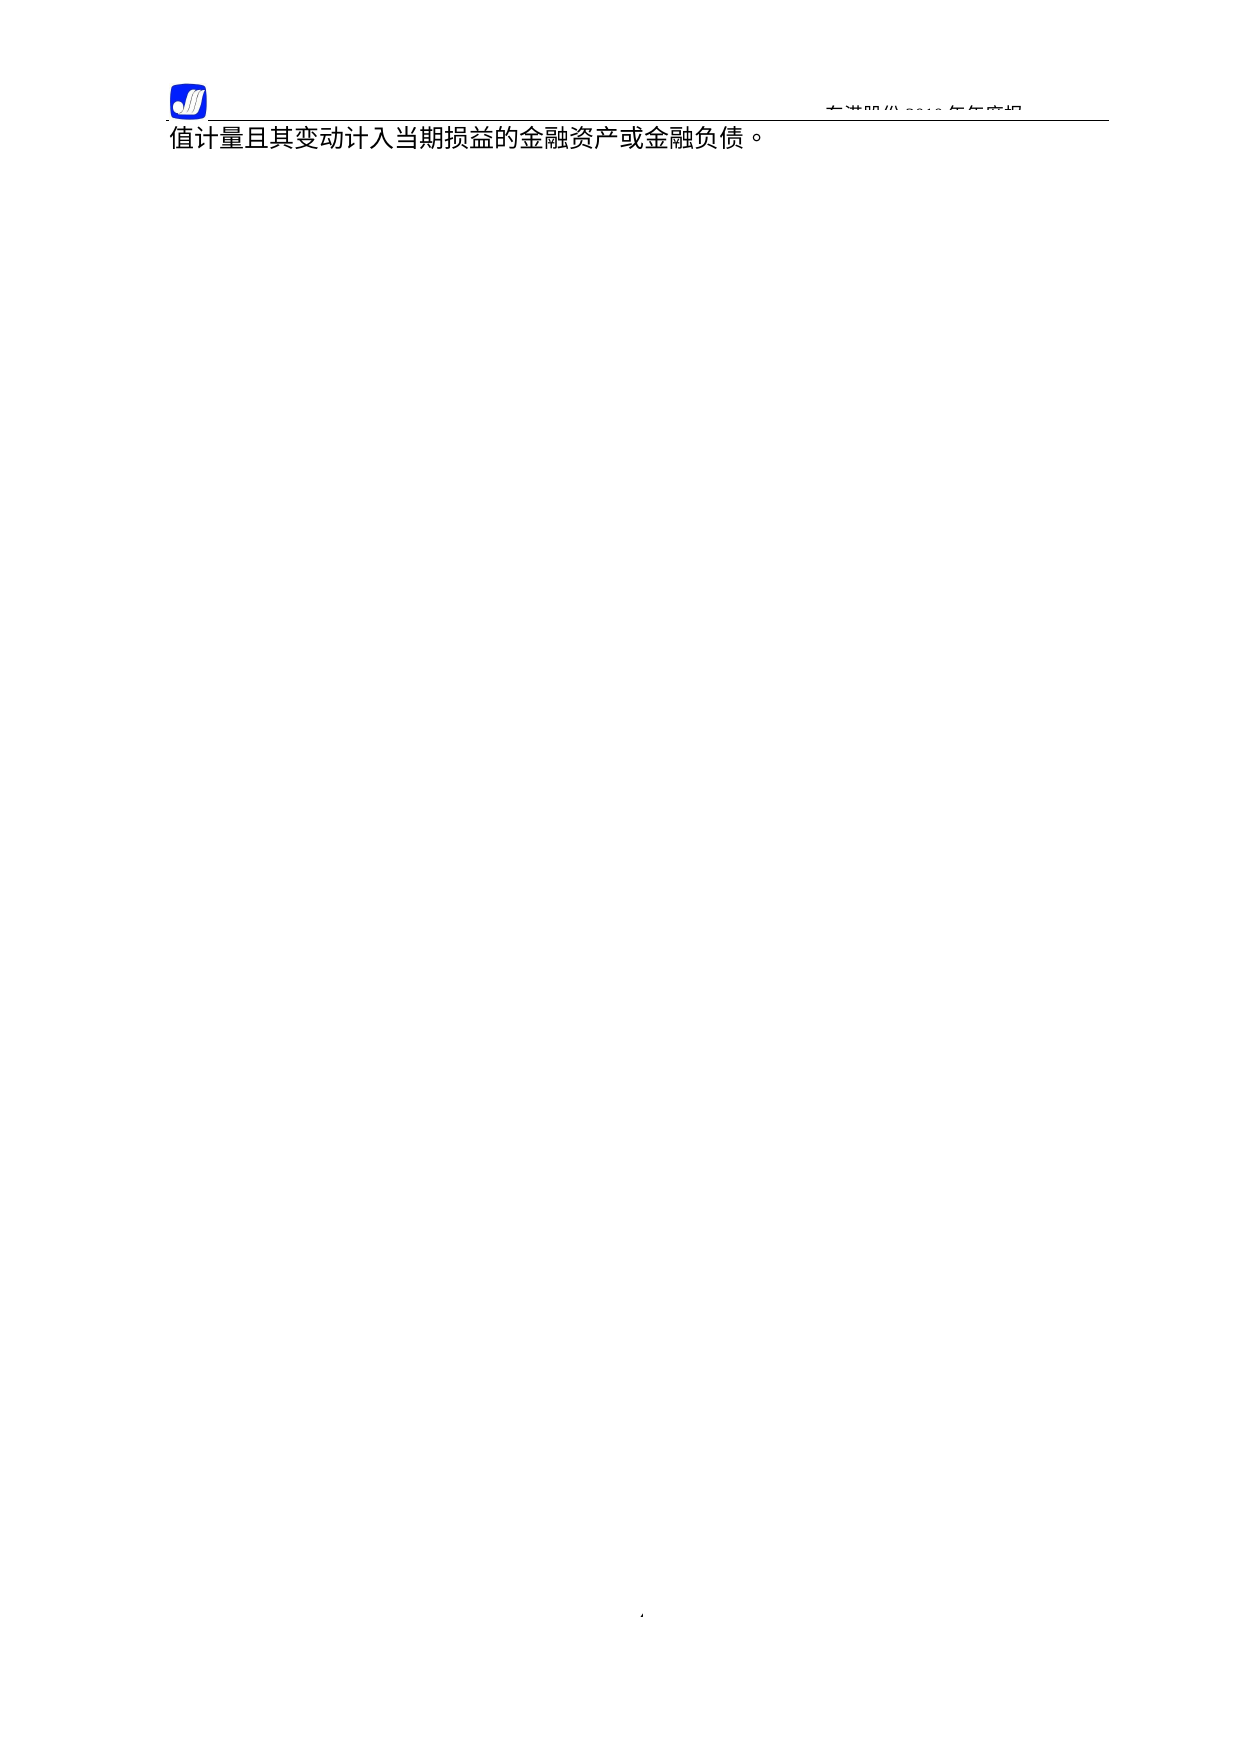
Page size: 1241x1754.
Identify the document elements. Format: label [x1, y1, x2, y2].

text [169, 121, 1106, 155]
picture [169, 83, 208, 121]
